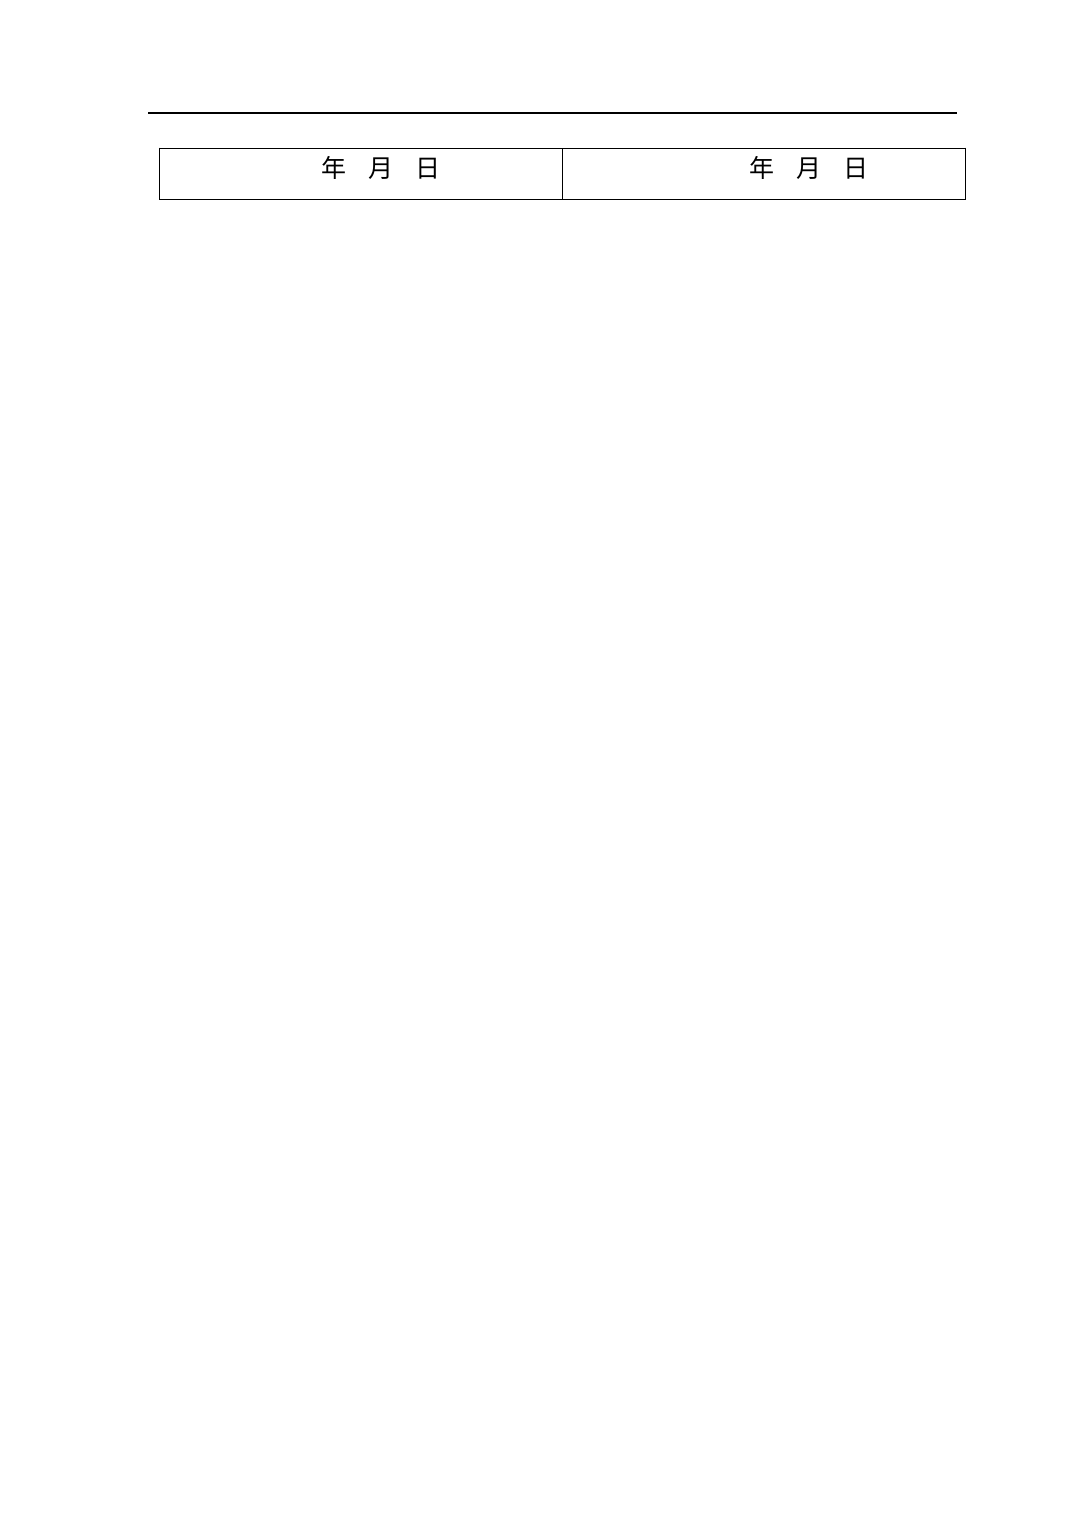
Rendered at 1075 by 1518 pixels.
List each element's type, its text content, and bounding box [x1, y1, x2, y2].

table_cell 指导教师意见： 签名： 年 月 日 [160, 149, 562, 199]
table_cell 系主任意见： 签名： 年 月 日 [563, 149, 965, 199]
